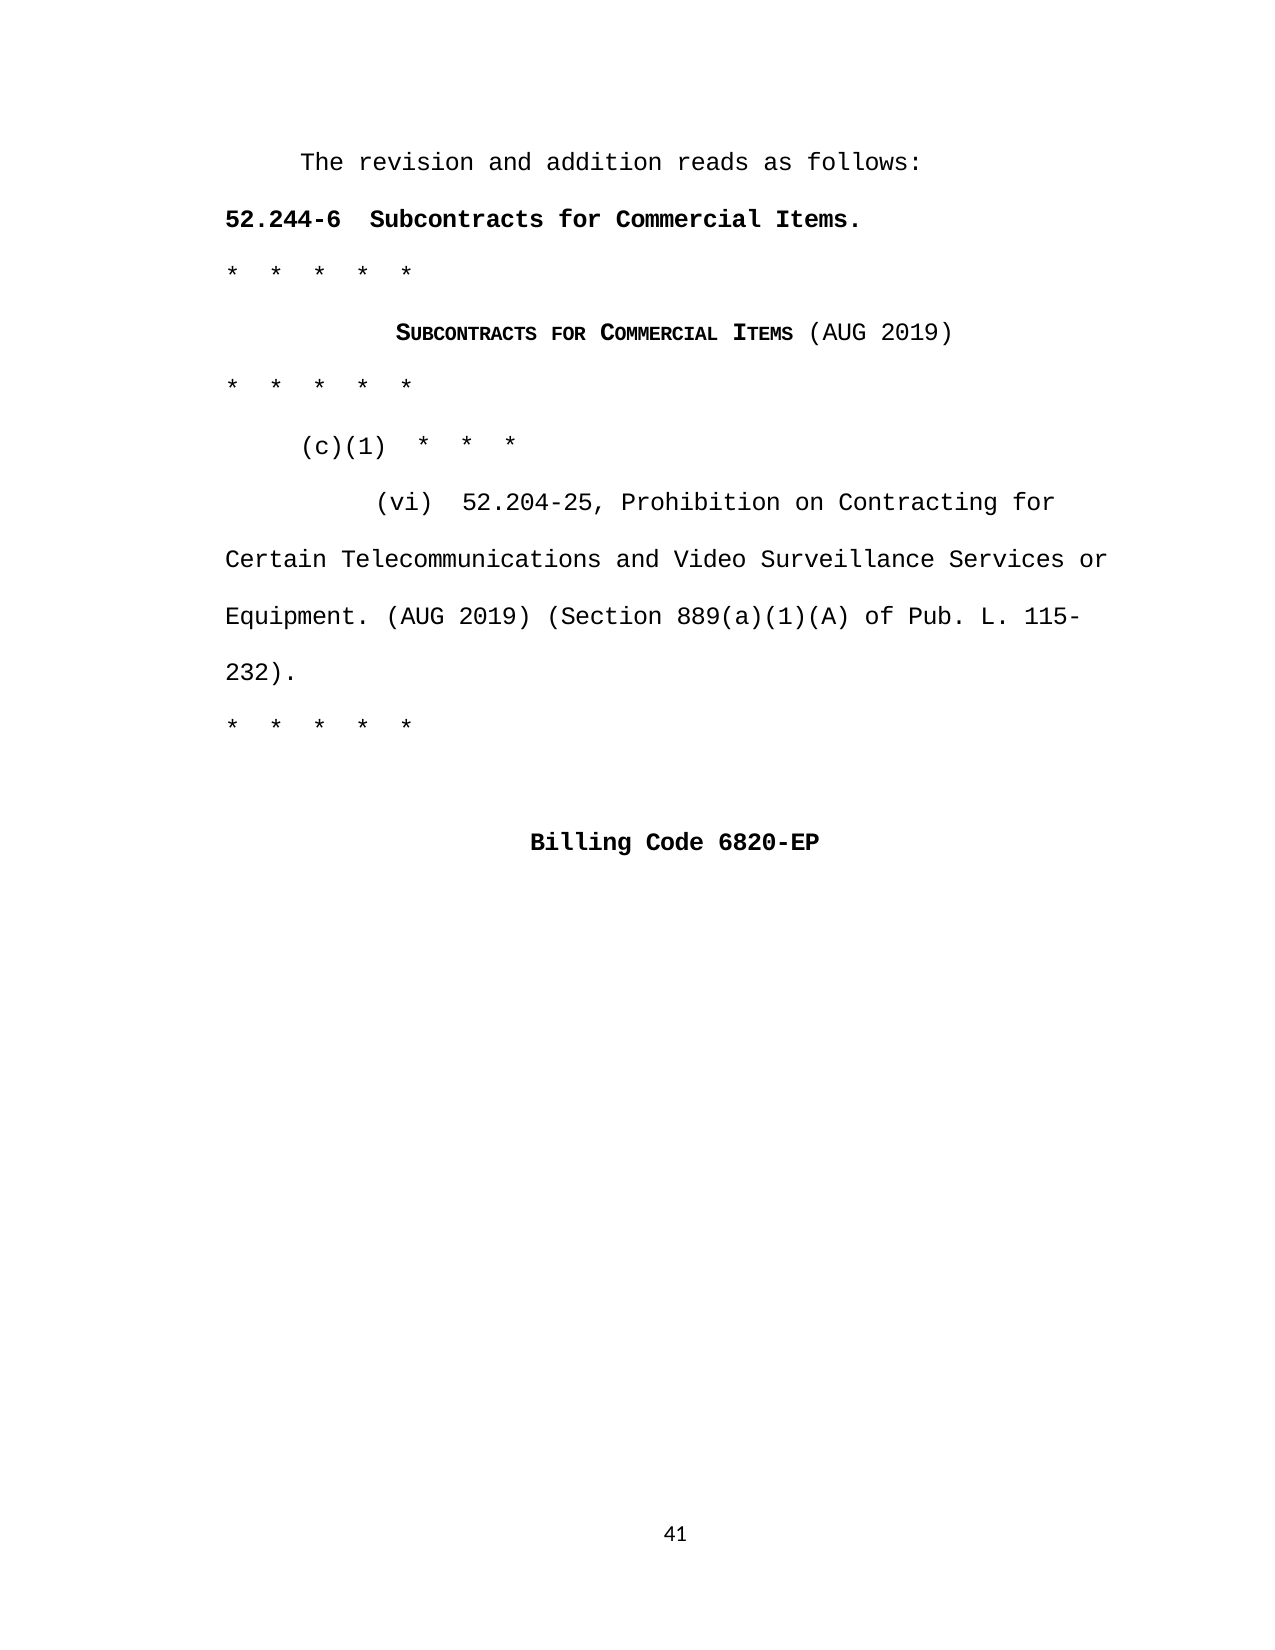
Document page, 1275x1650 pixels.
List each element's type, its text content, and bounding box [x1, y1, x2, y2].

text (vi) 52.204-25, Prohibition on Contracting for Certain Telecommunications and Video Surveillance Services or Equipment. (AUG 2019) (Section 889(a)(1)(A) of Pub. L. 115-232). [225, 490, 1125, 688]
text 52.244-6 Subcontracts for Commercial Items. [225, 207, 1125, 235]
text * * * * * [225, 717, 1125, 745]
text Subcontracts for Commercial Items (AUG 2019) [225, 320, 1125, 348]
text (c)(1) * * * [225, 433, 1125, 462]
text * * * * * [225, 263, 1125, 292]
text The revision and addition reads as follows: [225, 150, 1125, 178]
text * * * * * [225, 377, 1125, 405]
text Billing Code 6820-EP [225, 830, 1125, 858]
